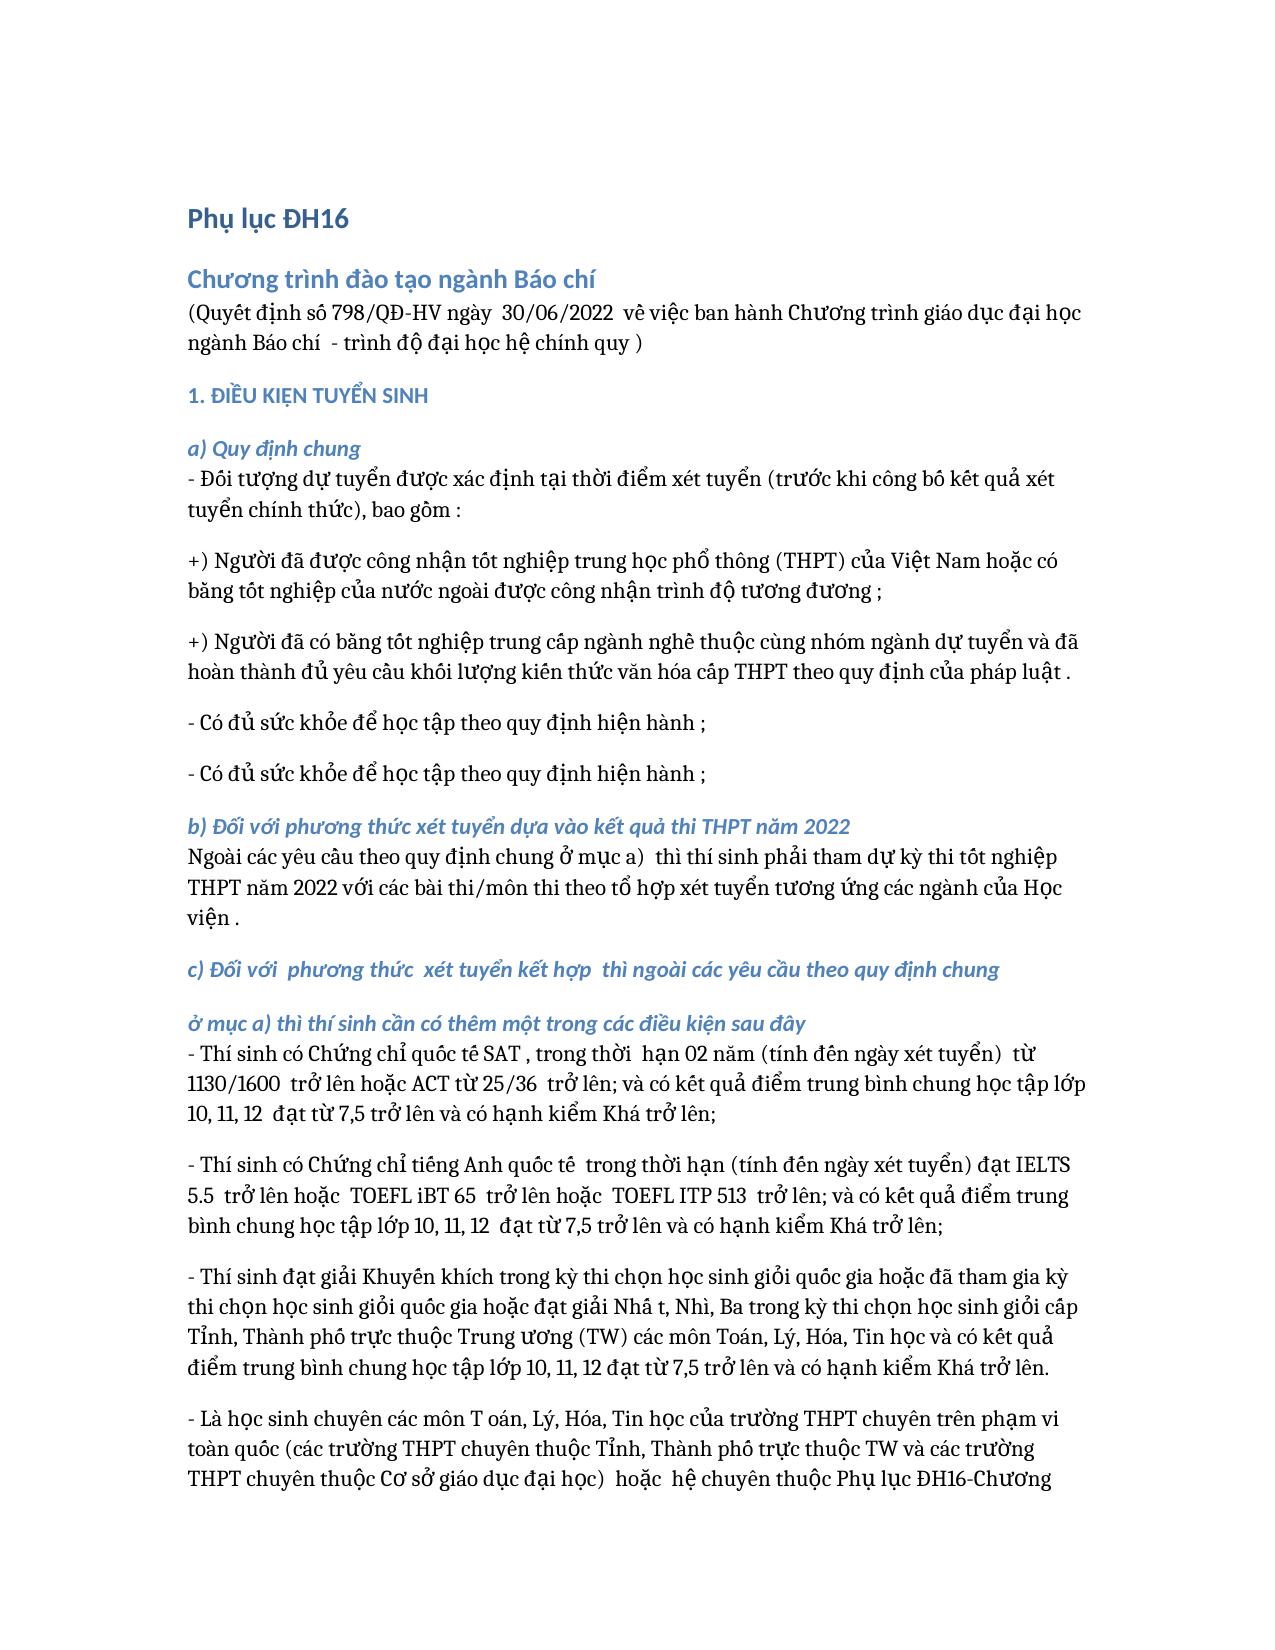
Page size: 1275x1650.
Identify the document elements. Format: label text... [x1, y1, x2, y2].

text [187, 1405, 1087, 1492]
text - Thí sinh có Chứng chỉ tiếng Anh quốc tế trong thời hạn (tính đến ngày xét tuyển) đạt IELTS 5.5 trở lên hoặc TOEFL iBT 65 trở lên hoặc TOEFL ITP 513 trở lên; và có kết quả điểm trung bình chung học tập lớp 10, 11, 12 đạt từ 7,5 trở lên và có hạnh kiểm Khá trở lên; [187, 1152, 1087, 1239]
text (Quyết định số 798/QĐ-HV ngày 30/06/2022 về việc ban hành Chương trình giáo dục đại học ngành Báo chí - trình độ đại học hệ chính quy ) [187, 300, 1087, 356]
text - Đối tượng dự tuyển được xác định tại thời điểm xét tuyển (trước khi công bố kết quả xét tuyển chính thức), bao gồm : [187, 466, 1087, 523]
subtitle Phụ lục ĐH16 [187, 200, 1087, 236]
text - Có đủ sức khỏe để học tập theo quy định hiện hành ; [187, 710, 1087, 736]
subtitle a) Quy định chung [187, 434, 1087, 462]
text - Có đủ sức khỏe để học tập theo quy định hiện hành ; [187, 761, 1087, 787]
subtitle Chương trình đào tạo ngành Báo chí [187, 262, 1087, 295]
subtitle ở mục a) thì thí sinh cần có thêm một trong các điều kiện sau đây [187, 1009, 1087, 1037]
text - Thí sinh đạt giải Khuyến khích trong kỳ thi chọn học sinh giỏi quốc gia hoặc đã tham gia kỳ thi chọn học sinh giỏi quốc gia hoặc đạt giải Nhấ t, Nhì, Ba trong kỳ thi chọn học sinh giỏi cấp Tỉnh, Thành phố trực thuộc Trung ương (TW) các môn Toán, Lý, Hóa, Tin học và có kết quả điểm trung bình chung học tập lớp 10, 11, 12 đạt từ 7,5 trở lên và có hạnh kiểm Khá trở lên. [187, 1264, 1087, 1381]
text +) Người đã có bằng tốt nghiệp trung cấp ngành nghề thuộc cùng nhóm ngành dự tuyển và đã hoàn thành đủ yêu cầu khối lượng kiến thức văn hóa cấp THPT theo quy định của pháp luật . [187, 629, 1087, 685]
text Ngoài các yêu cầu theo quy định chung ở mục a) thì thí sinh phải tham dự kỳ thi tốt nghiệp THPT năm 2022 với các bài thi/môn thi theo tổ hợp xét tuyển tương ứng các ngành của Học viện . [187, 844, 1087, 931]
text +) Người đã được công nhận tốt nghiệp trung học phổ thông (THPT) của Việt Nam hoặc có bằng tốt nghiệp của nước ngoài được công nhận trình độ tương đương ; [187, 547, 1087, 604]
text - Thí sinh có Chứng chỉ quốc tế SAT , trong thời hạn 02 năm (tính đến ngày xét tuyển) từ 1130/1600 trở lên hoặc ACT từ 25/36 trở lên; và có kết quả điểm trung bình chung học tập lớp 10, 11, 12 đạt từ 7,5 trở lên và có hạnh kiểm Khá trở lên; [187, 1041, 1087, 1128]
subtitle b) Đối với phương thức xét tuyển dựa vào kết quả thi THPT năm 2022 [187, 812, 1087, 840]
subtitle 1. ĐIỀU KIỆN TUYỂN SINH [187, 381, 1087, 409]
subtitle c) Đối với phương thức xét tuyển kết hợp thì ngoài các yêu cầu theo quy định chung [187, 956, 1087, 984]
